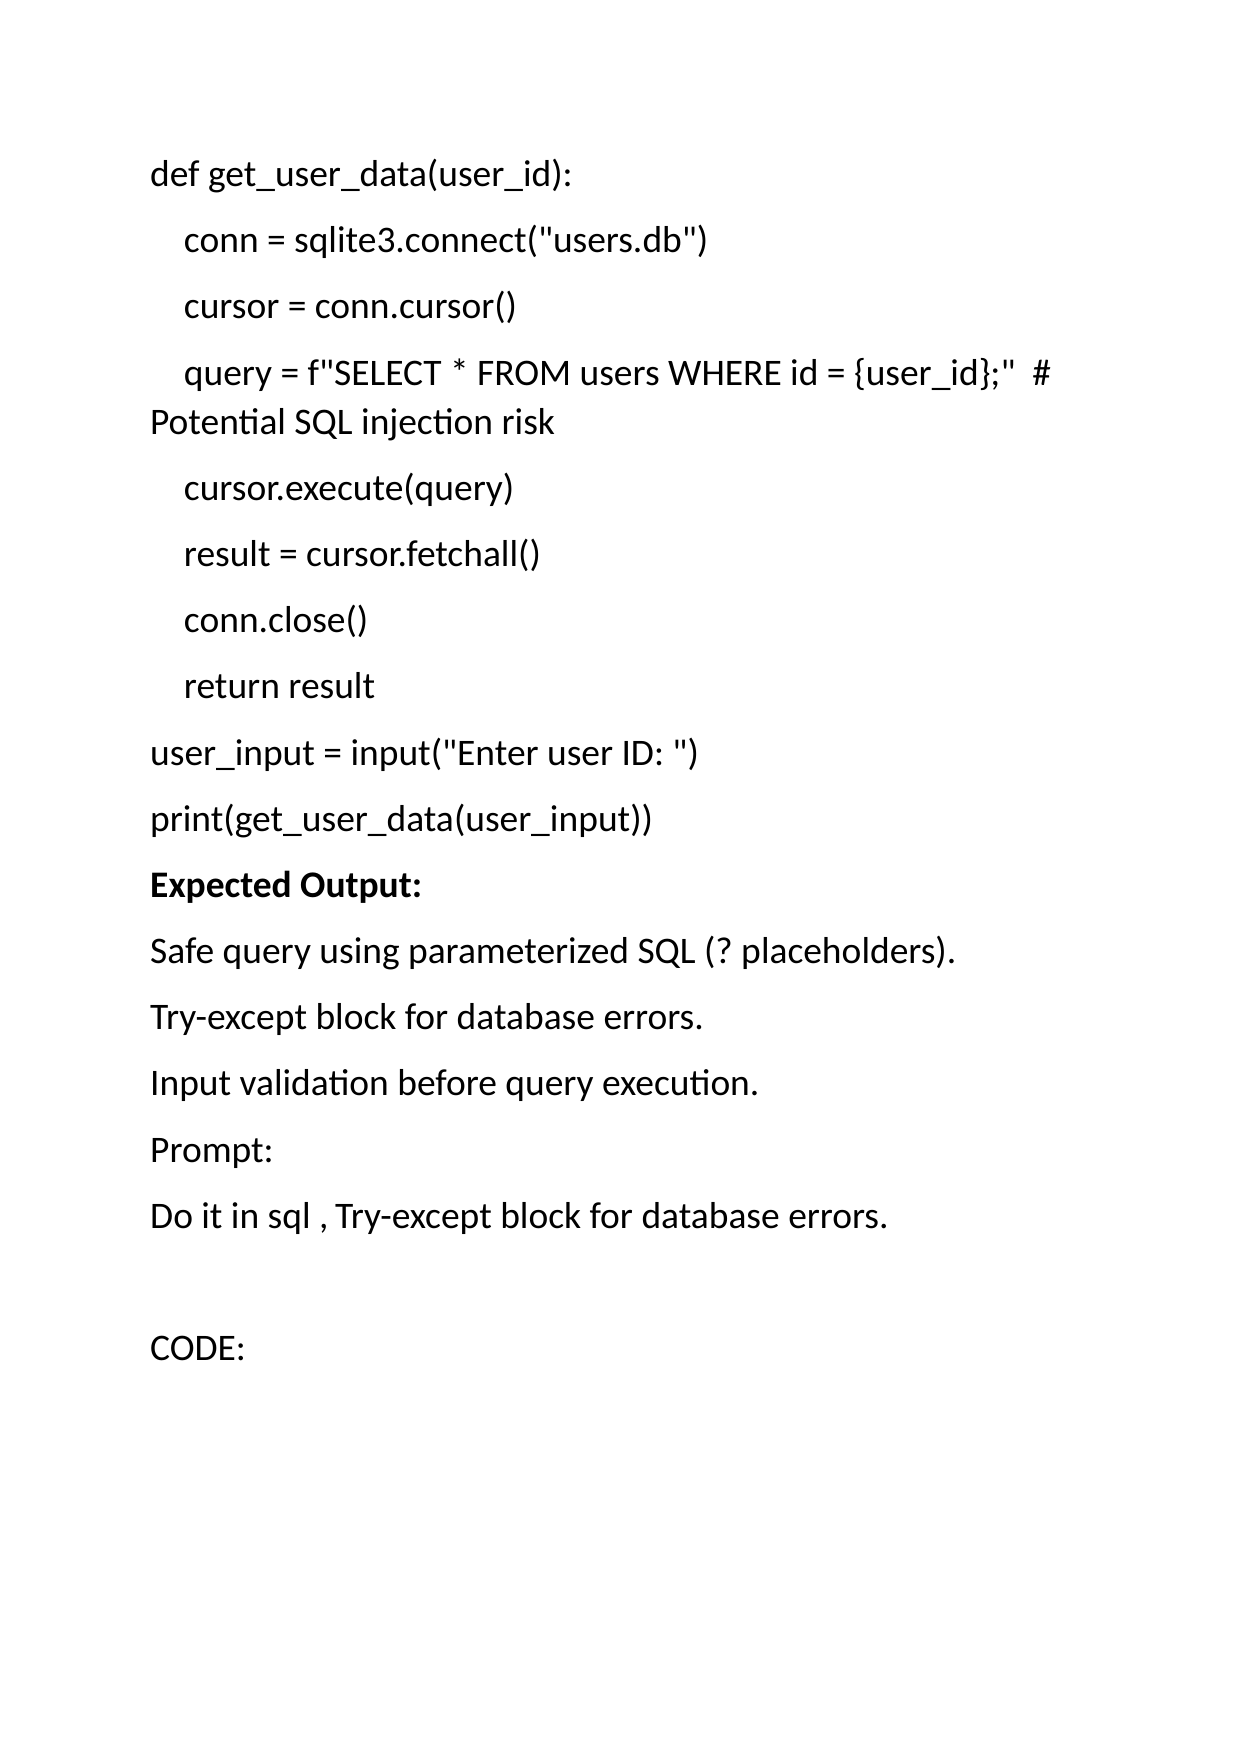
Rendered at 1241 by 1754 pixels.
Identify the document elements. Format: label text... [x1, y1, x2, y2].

text return result [150, 662, 1090, 708]
text result = cursor.fetchall() [150, 530, 1090, 576]
text Expected Output: [150, 861, 1090, 907]
text def get_user_data(user_id): [150, 150, 1090, 196]
text Prompt: [150, 1126, 1090, 1171]
text Safe query using parameterized SQL (? placeholders). [150, 927, 1090, 973]
text Try-except block for database errors. [150, 993, 1090, 1039]
text cursor = conn.cursor() [150, 282, 1090, 328]
text query = f"SELECT * FROM users WHERE id = {user_id};" # Potential SQL injection risk [150, 348, 1090, 444]
text conn.close() [150, 596, 1090, 642]
text CODE: [150, 1324, 1090, 1370]
text Input validation before query execution. [150, 1059, 1090, 1105]
text Do it in sql , Try-except block for database errors. [150, 1192, 1090, 1237]
text conn = sqlite3.connect("users.db") [150, 216, 1090, 262]
text user_input = input("Enter user ID: ") [150, 729, 1090, 774]
text cursor.execute(query) [150, 464, 1090, 510]
text print(get_user_data(user_input)) [150, 795, 1090, 841]
